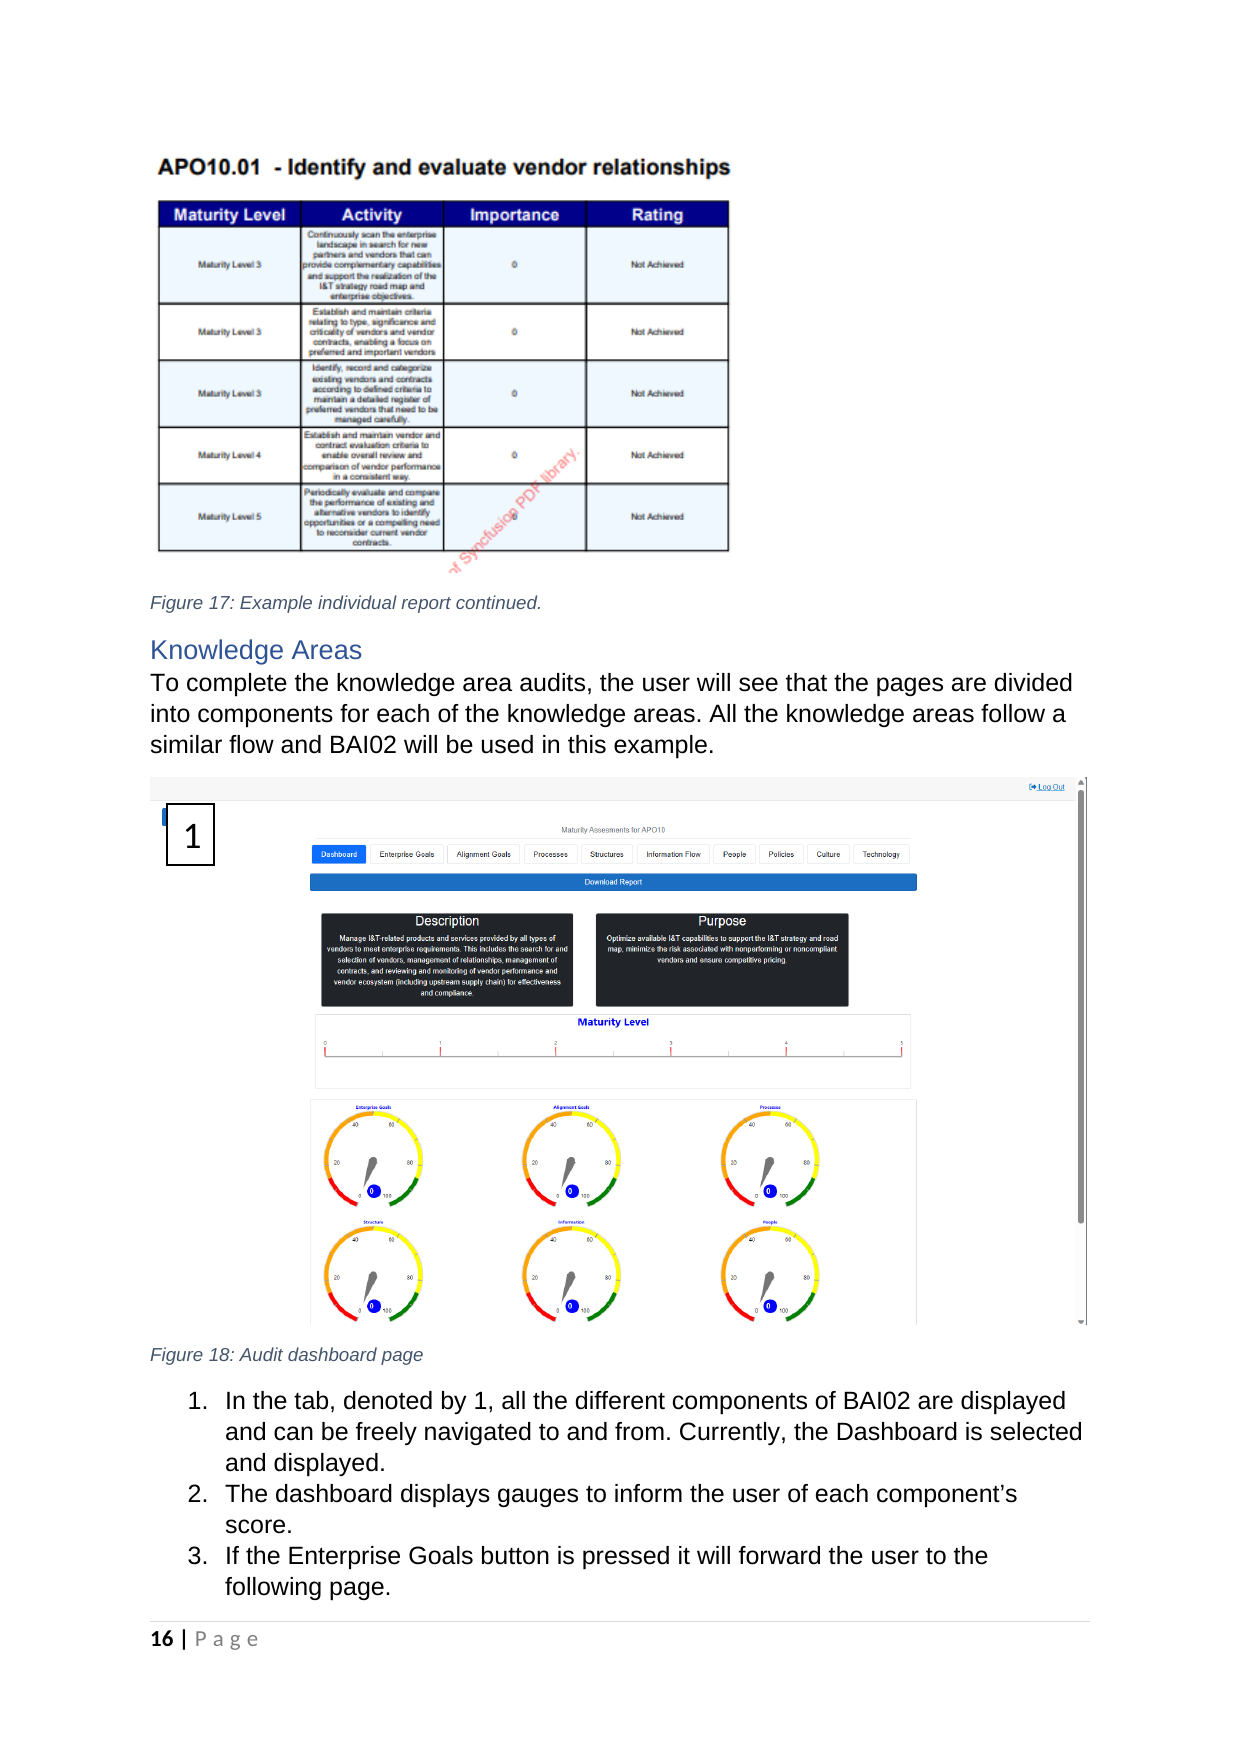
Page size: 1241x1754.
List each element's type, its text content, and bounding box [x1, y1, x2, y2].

picture [150, 150, 752, 573]
list In the tab, denoted by 1, all the different components of BAI02 are displayed and can be freely navigated to and from. Currently, the Dashboard is selected and displayed. [187, 1386, 1090, 1477]
text Figure 18: Audit dashboard page [150, 1343, 1090, 1365]
picture [150, 777, 1087, 1325]
list The dashboard displays gauges to inform the user of each component’s score. [187, 1479, 1090, 1539]
text Figure 17: Example individual report continued. [150, 592, 1090, 613]
subtitle Knowledge Areas [150, 634, 1090, 665]
list If the Enterprise Goals button is pressed it will forward the user to the following page. [187, 1541, 1090, 1601]
text To complete the knowledge area audits, the user will see that the pages are divided into components for each of the knowledge areas. All the knowledge areas follow a similar flow and BAI02 will be used in this example. [150, 668, 1090, 759]
